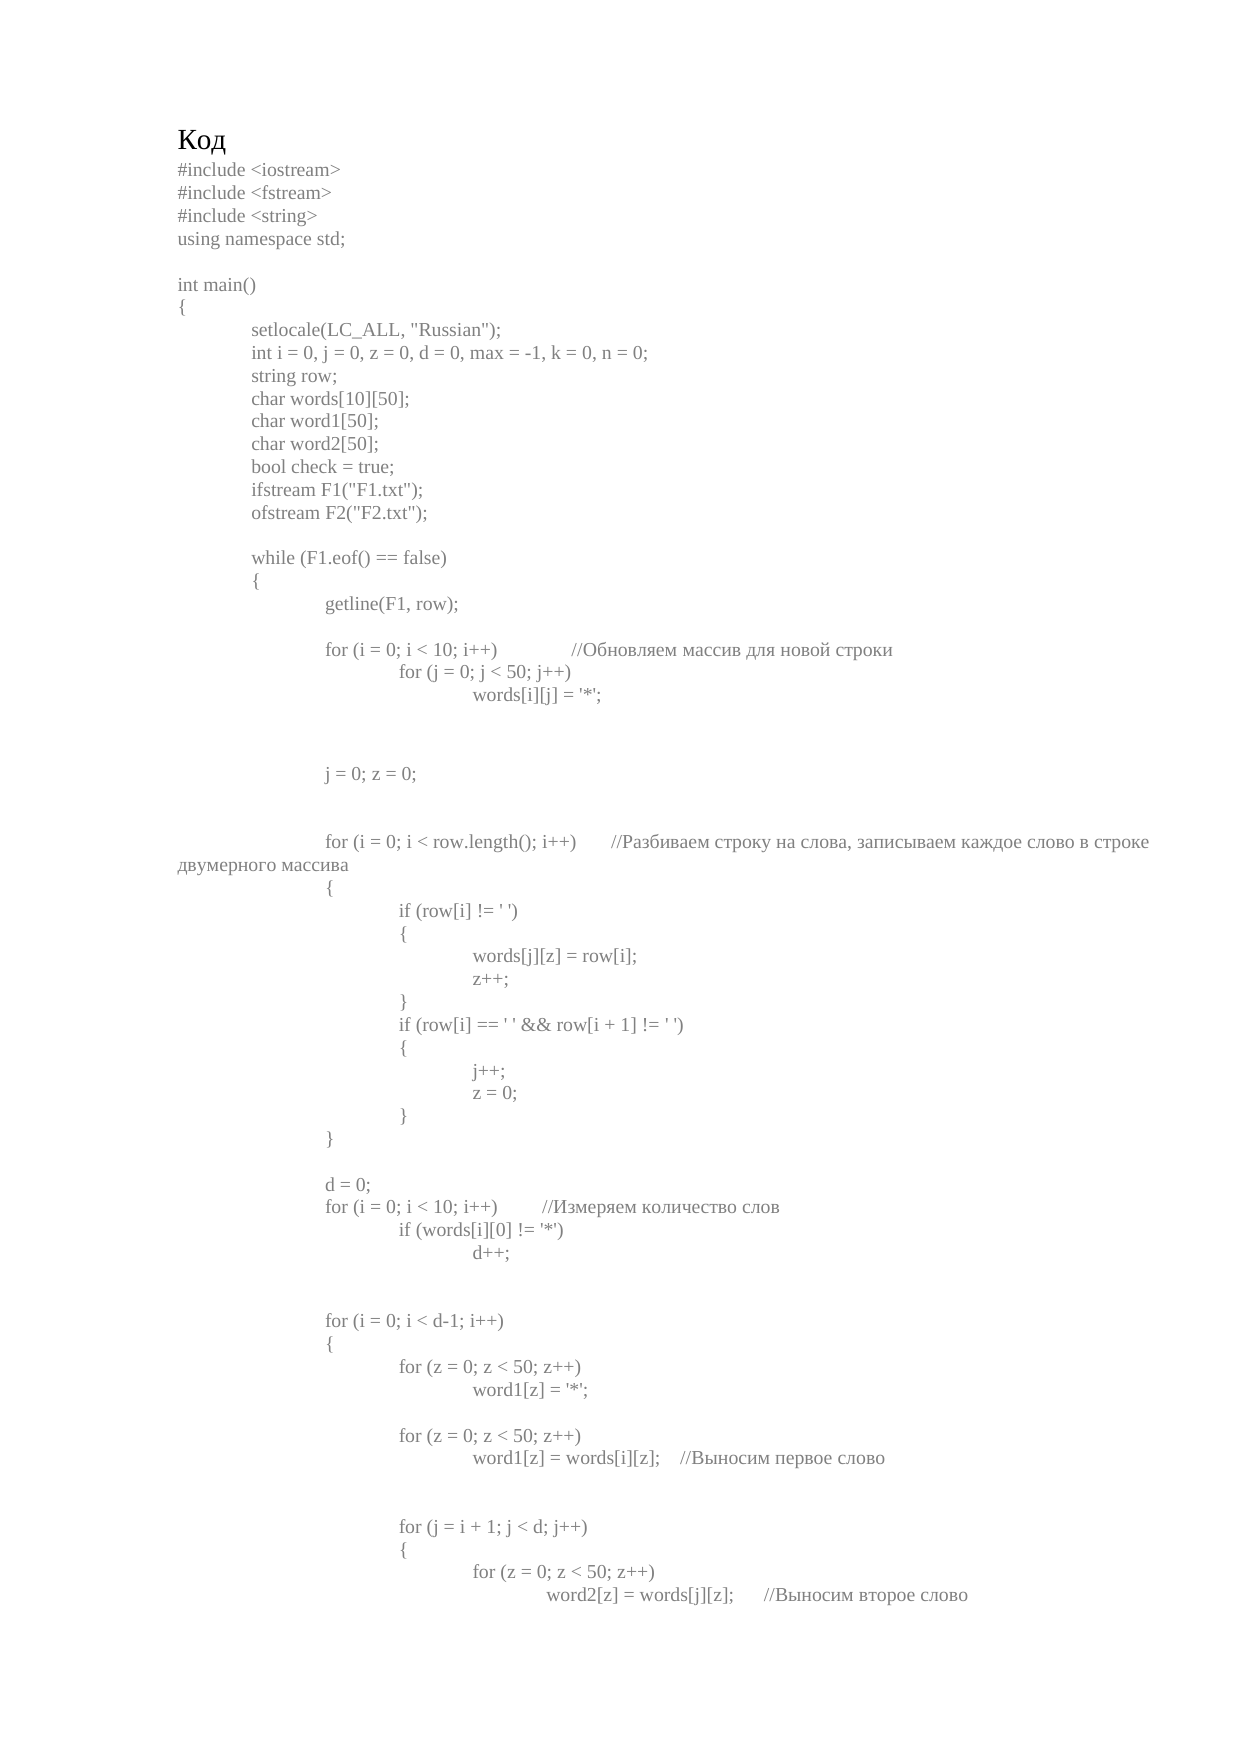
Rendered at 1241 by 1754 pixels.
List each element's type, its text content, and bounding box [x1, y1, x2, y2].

text while (F1.eof() == false) [177, 546, 1152, 569]
text word1[z] = '*'; [177, 1378, 1152, 1401]
text char word1[50]; [177, 409, 1152, 432]
text { [177, 569, 1152, 592]
text } [177, 990, 1152, 1013]
text if (row[i] != ' ') [177, 899, 1152, 922]
text if (row[i] == ' ' && row[i + 1] != ' ') [177, 1013, 1152, 1036]
text for (z = 0; z < 50; z++) [177, 1560, 1152, 1583]
text { [177, 1538, 1152, 1560]
text d = 0; [177, 1173, 1152, 1195]
text j = 0; z = 0; [177, 762, 1152, 785]
text for (i = 0; i < 10; i++) //Обновляем массив для новой строки [177, 637, 1152, 660]
text bool check = true; [177, 455, 1152, 478]
text char word2[50]; [177, 432, 1152, 455]
text words[j][z] = row[i]; [177, 944, 1152, 967]
text getline(F1, row); [177, 592, 1152, 615]
text z = 0; [177, 1081, 1152, 1104]
text for (z = 0; z < 50; z++) [177, 1423, 1152, 1446]
text } [177, 1104, 1152, 1127]
text d++; [177, 1241, 1152, 1264]
text { [177, 295, 1152, 318]
text { [177, 876, 1152, 899]
text word2[z] = words[j][z]; //Выносим второе слово [177, 1583, 1152, 1606]
text using namespace std; [177, 227, 1152, 250]
text int i = 0, j = 0, z = 0, d = 0, max = -1, k = 0, n = 0; [177, 341, 1152, 364]
text for (i = 0; i < d-1; i++) [177, 1309, 1152, 1332]
text #include <fstream> [177, 181, 1152, 204]
text ifstream F1("F1.txt"); [177, 478, 1152, 501]
text for (z = 0; z < 50; z++) [177, 1355, 1152, 1378]
text words[i][j] = '*'; [177, 683, 1152, 706]
text for (j = i + 1; j < d; j++) [177, 1515, 1152, 1538]
text if (words[i][0] != '*') [177, 1218, 1152, 1241]
text setlocale(LC_ALL, "Russian"); [177, 318, 1152, 341]
text int main() [177, 272, 1152, 295]
text string row; [177, 364, 1152, 387]
text z++; [177, 967, 1152, 990]
text { [177, 1332, 1152, 1355]
text { [177, 1036, 1152, 1058]
text ofstream F2("F2.txt"); [177, 501, 1152, 523]
text #include <string> [177, 204, 1152, 227]
text Код [177, 122, 1152, 156]
text for (j = 0; j < 50; j++) [177, 660, 1152, 683]
text j++; [177, 1058, 1152, 1081]
text for (i = 0; i < 10; i++) //Измеряем количество слов [177, 1195, 1152, 1218]
text word1[z] = words[i][z]; //Выносим первое слово [177, 1446, 1152, 1469]
text { [177, 922, 1152, 944]
text #include <iostream> [177, 158, 1152, 181]
text } [177, 1127, 1152, 1150]
text char words[10][50]; [177, 387, 1152, 409]
text for (i = 0; i < row.length(); i++) //Разбиваем строку на слова, записываем каждое слово в строке двумерного массива [177, 830, 1152, 876]
